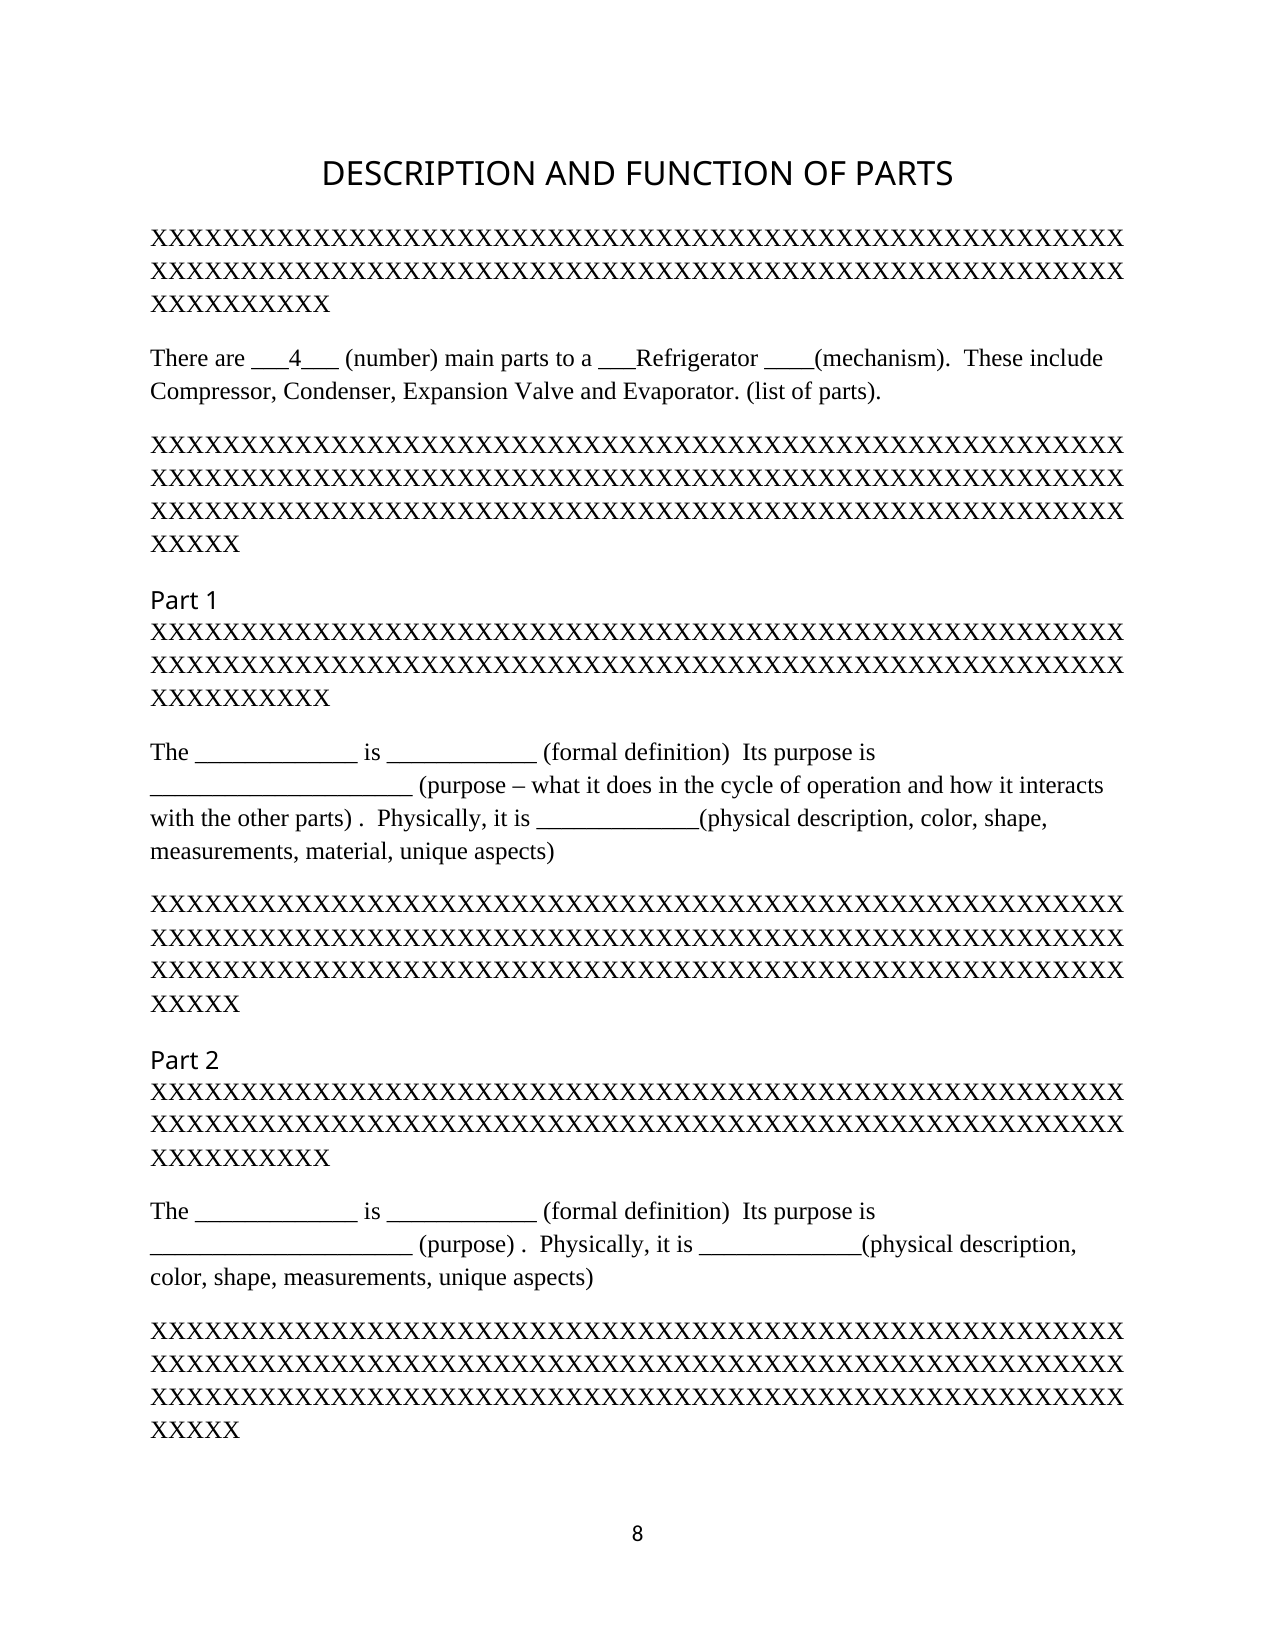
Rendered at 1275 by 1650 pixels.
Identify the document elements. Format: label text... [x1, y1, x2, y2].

text xxxxxxxxxxxxxxxxxxxxxxxxxxxxxxxxxxxxxxxxxxxxxxxxxxxxxxxxxxxxxxxxxxxxxxxxxxxxxxxxxxxxxxxxxxxxxxxxxxxxxxxxxxxxxxxxxxxxxx [150, 223, 1125, 318]
text The _____________ is ____________ (formal definition) Its purpose is _____________________ (purpose – what it does in the cycle of operation and how it interacts with the other parts) . Physically, it is _____________(physical description, color, shape, measurements, material, unique aspects) [150, 737, 1125, 864]
text Part 2 [150, 1042, 1125, 1077]
text xxxxxxxxxxxxxxxxxxxxxxxxxxxxxxxxxxxxxxxxxxxxxxxxxxxxxxxxxxxxxxxxxxxxxxxxxxxxxxxxxxxxxxxxxxxxxxxxxxxxxxxxxxxxxxxxxxxxxx [150, 1077, 1125, 1171]
text Part 1 [150, 583, 1125, 617]
text xxxxxxxxxxxxxxxxxxxxxxxxxxxxxxxxxxxxxxxxxxxxxxxxxxxxxxxxxxxxxxxxxxxxxxxxxxxxxxxxxxxxxxxxxxxxxxxxxxxxxxxxxxxxxxxxxxxxxx [150, 617, 1125, 712]
text There are ___4___ (number) main parts to a ___Refrigerator ____(mechanism). These include Compressor, Condenser, Expansion Valve and Evaporator. (list of parts). [150, 343, 1125, 405]
text Description and Function of Parts [150, 150, 1125, 195]
